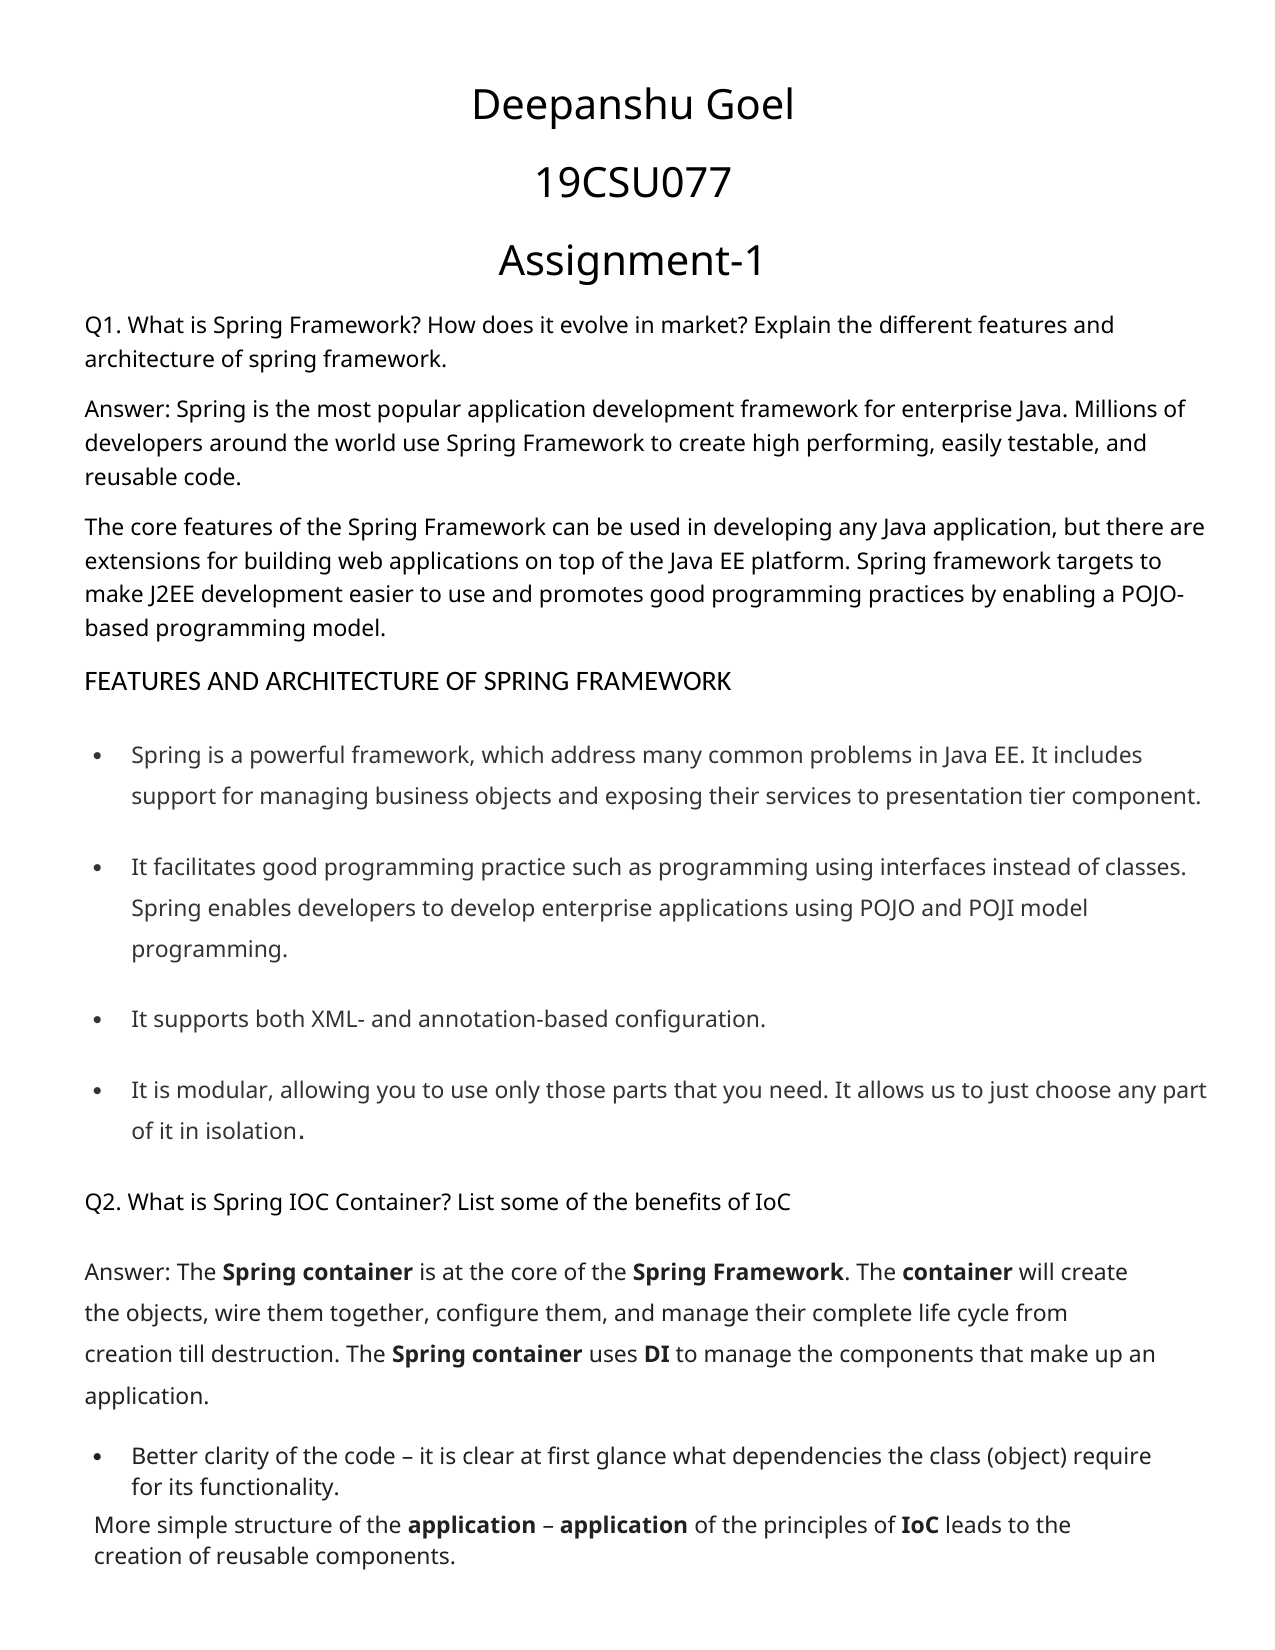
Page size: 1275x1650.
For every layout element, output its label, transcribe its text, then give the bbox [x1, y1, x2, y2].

text FEATURES AND ARCHITECTURE OF SPRING FRAMEWORK [84, 662, 1219, 697]
list Better clarity of the code – it is clear at first glance what dependencies the class (object) require for its functionality. [94, 1440, 1162, 1502]
text Q1. What is Spring Framework? How does it evolve in market? Explain the different features and architecture of spring framework. [84, 309, 1219, 374]
list Spring is a powerful framework, which address many common problems in Java EE. It includes support for managing business objects and exposing their services to presentation tier component. [94, 729, 1219, 811]
list It supports both XML- and annotation-based configuration. [94, 993, 1219, 1034]
list It is modular, allowing you to use only those parts that you need. It allows us to just choose any part of it in isolation. [94, 1064, 1219, 1146]
text Assignment-1 [37, 231, 1228, 288]
text Deepanshu Goel [37, 75, 1228, 132]
list Q2. What is Spring IOC Container? List some of the benefits of IoC [84, 1175, 1162, 1217]
text The core features of the Spring Framework can be used in developing any Java application, but there are extensions for building web applications on top of the Java EE platform. Spring framework targets to make J2EE development easier to use and promotes good programming practices by enabling a POJO-based programming model. [84, 511, 1219, 643]
text Answer: Spring is the most popular application development framework for enterprise Java. Millions of developers around the world use Spring Framework to create high performing, easily testable, and reusable code. [84, 393, 1219, 492]
list It facilitates good programming practice such as programming using interfaces instead of classes. Spring enables developers to develop enterprise applications using POJO and POJI model programming. [94, 840, 1219, 964]
list Answer: The Spring container is at the core of the Spring Framework. The container will create the objects, wire them together, configure them, and manage their complete life cycle from creation till destruction. The Spring container uses DI to manage the components that make up an application. [84, 1246, 1162, 1411]
text 19CSU077 [37, 153, 1228, 210]
text More simple structure of the application – application of the principles of IoC leads to the creation of reusable components. [94, 1509, 1162, 1571]
